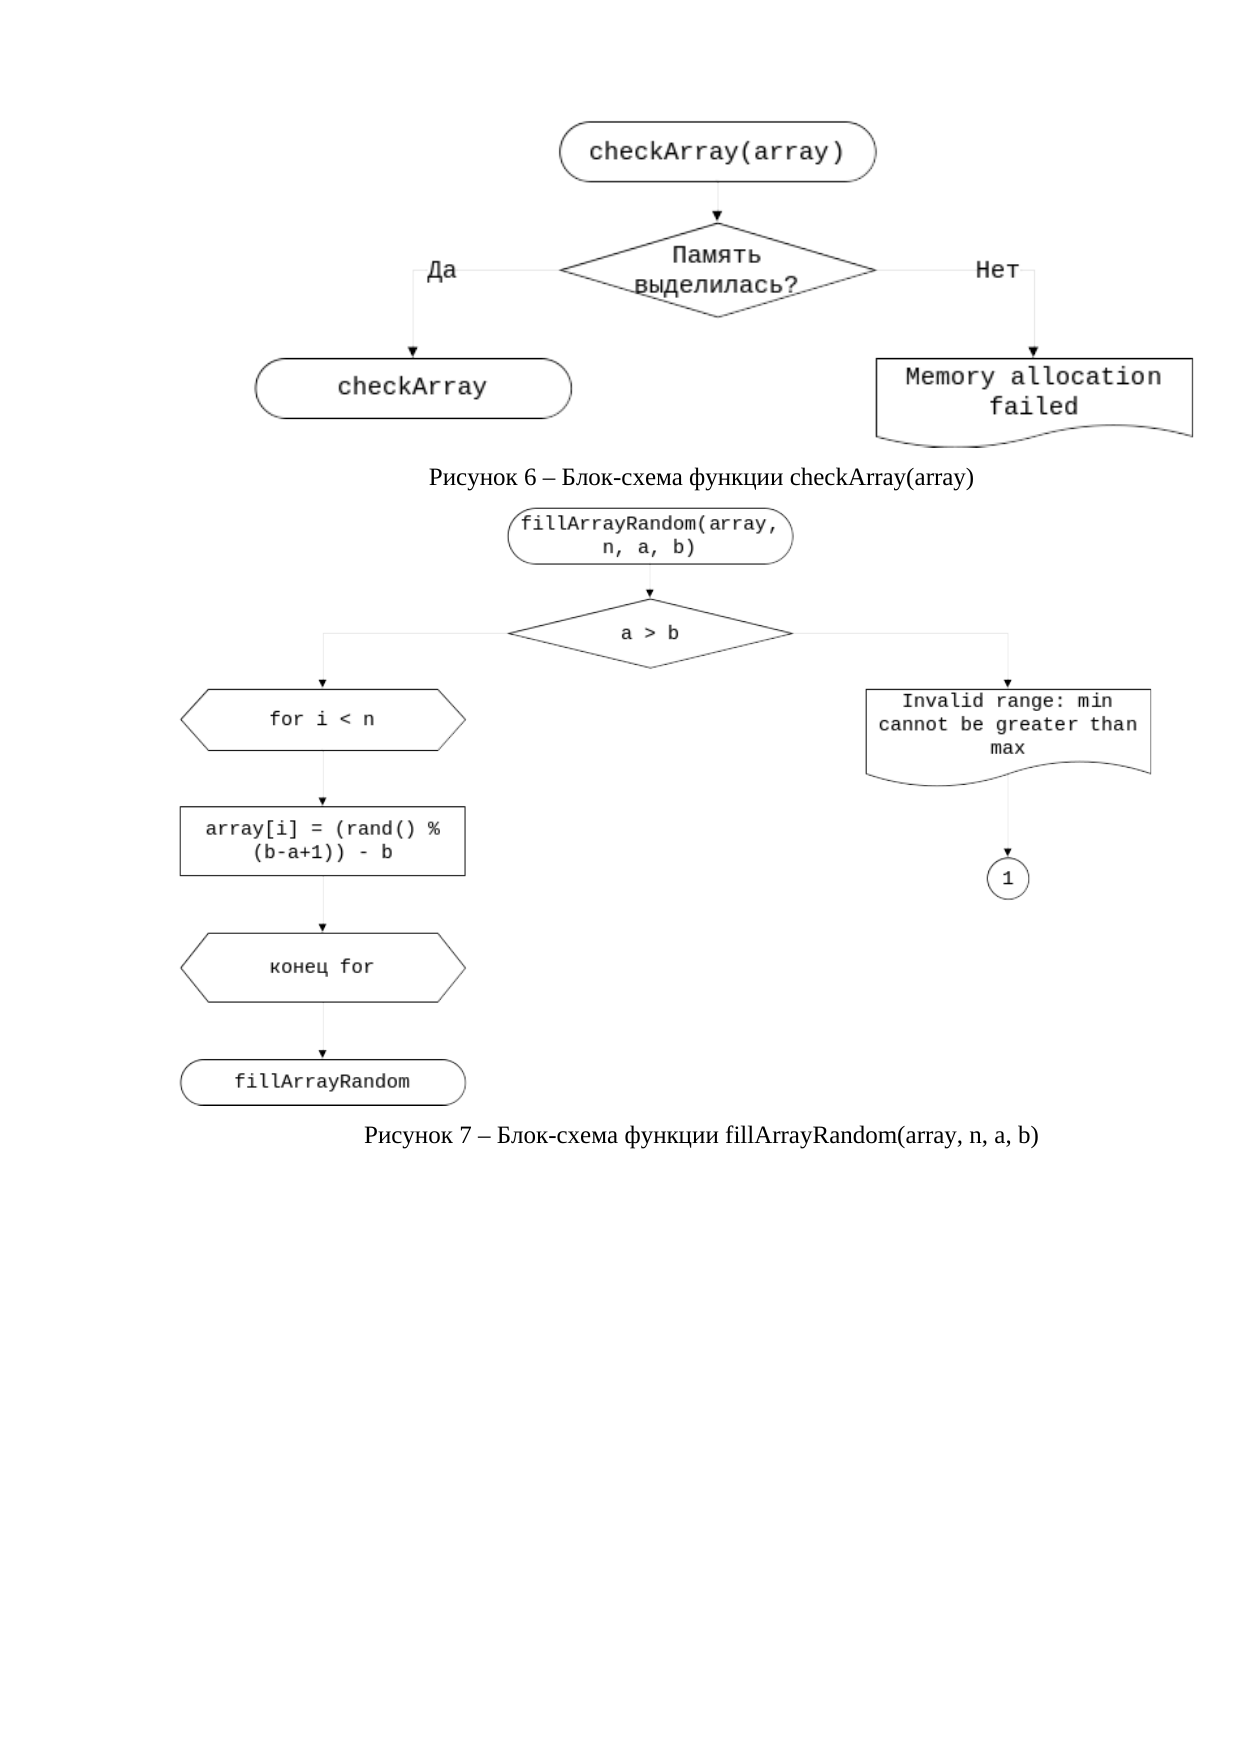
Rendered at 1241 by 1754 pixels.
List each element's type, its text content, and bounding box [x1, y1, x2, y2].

text Рисунок 7 – Блок-схема функции fillArrayRandom(array, n, a, b) [177, 1120, 1152, 1148]
text Рисунок 6 – Блок-схема функции checkArray(array) [177, 462, 1152, 491]
